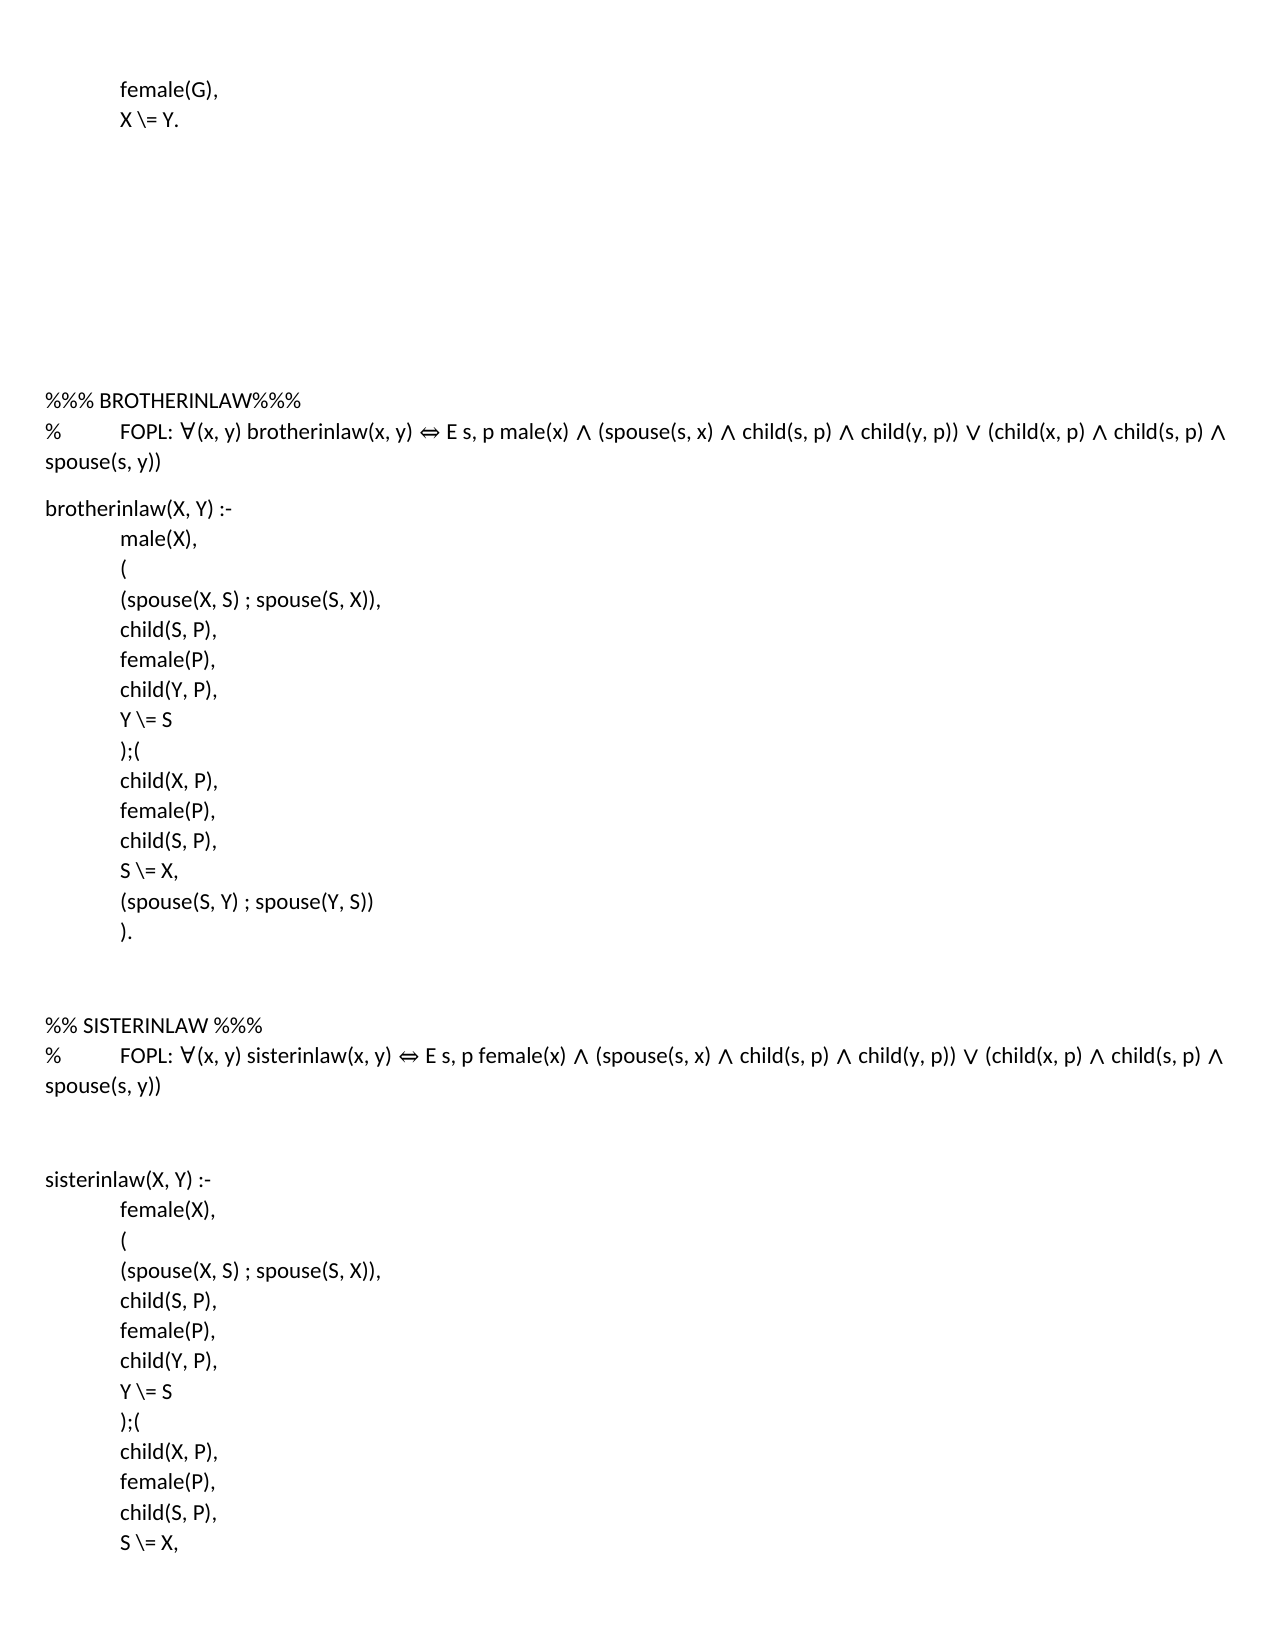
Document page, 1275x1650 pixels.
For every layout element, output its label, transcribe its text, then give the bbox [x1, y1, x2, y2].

text brotherinlaw(X, Y) :- male(X), ( (spouse(X, S) ; spouse(S, X)), child(S, P), female(P), child(Y, P), Y \= S );( child(X, P), female(P), child(S, P), S \= X, (spouse(S, Y) ; spouse(Y, S)) ). [45, 494, 1230, 945]
text %%% BROTHERINLAW%%% % FOPL: ∀(x, y) brotherinlaw(x, y) ⇔ E s, p male(x) ∧ (spouse(s, x) ∧ child(s, p) ∧ child(y, p)) ∨ (child(x, p) ∧ child(s, p) ∧ spouse(s, y)) [45, 386, 1230, 475]
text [45, 75, 1230, 133]
text %% SISTERINLAW %%% % FOPL: ∀(x, y) sisterinlaw(x, y) ⇔ E s, p female(x) ∧ (spouse(s, x) ∧ child(s, p) ∧ child(y, p)) ∨ (child(x, p) ∧ child(s, p) ∧ spouse(s, y)) [45, 1011, 1230, 1100]
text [45, 1165, 1230, 1556]
